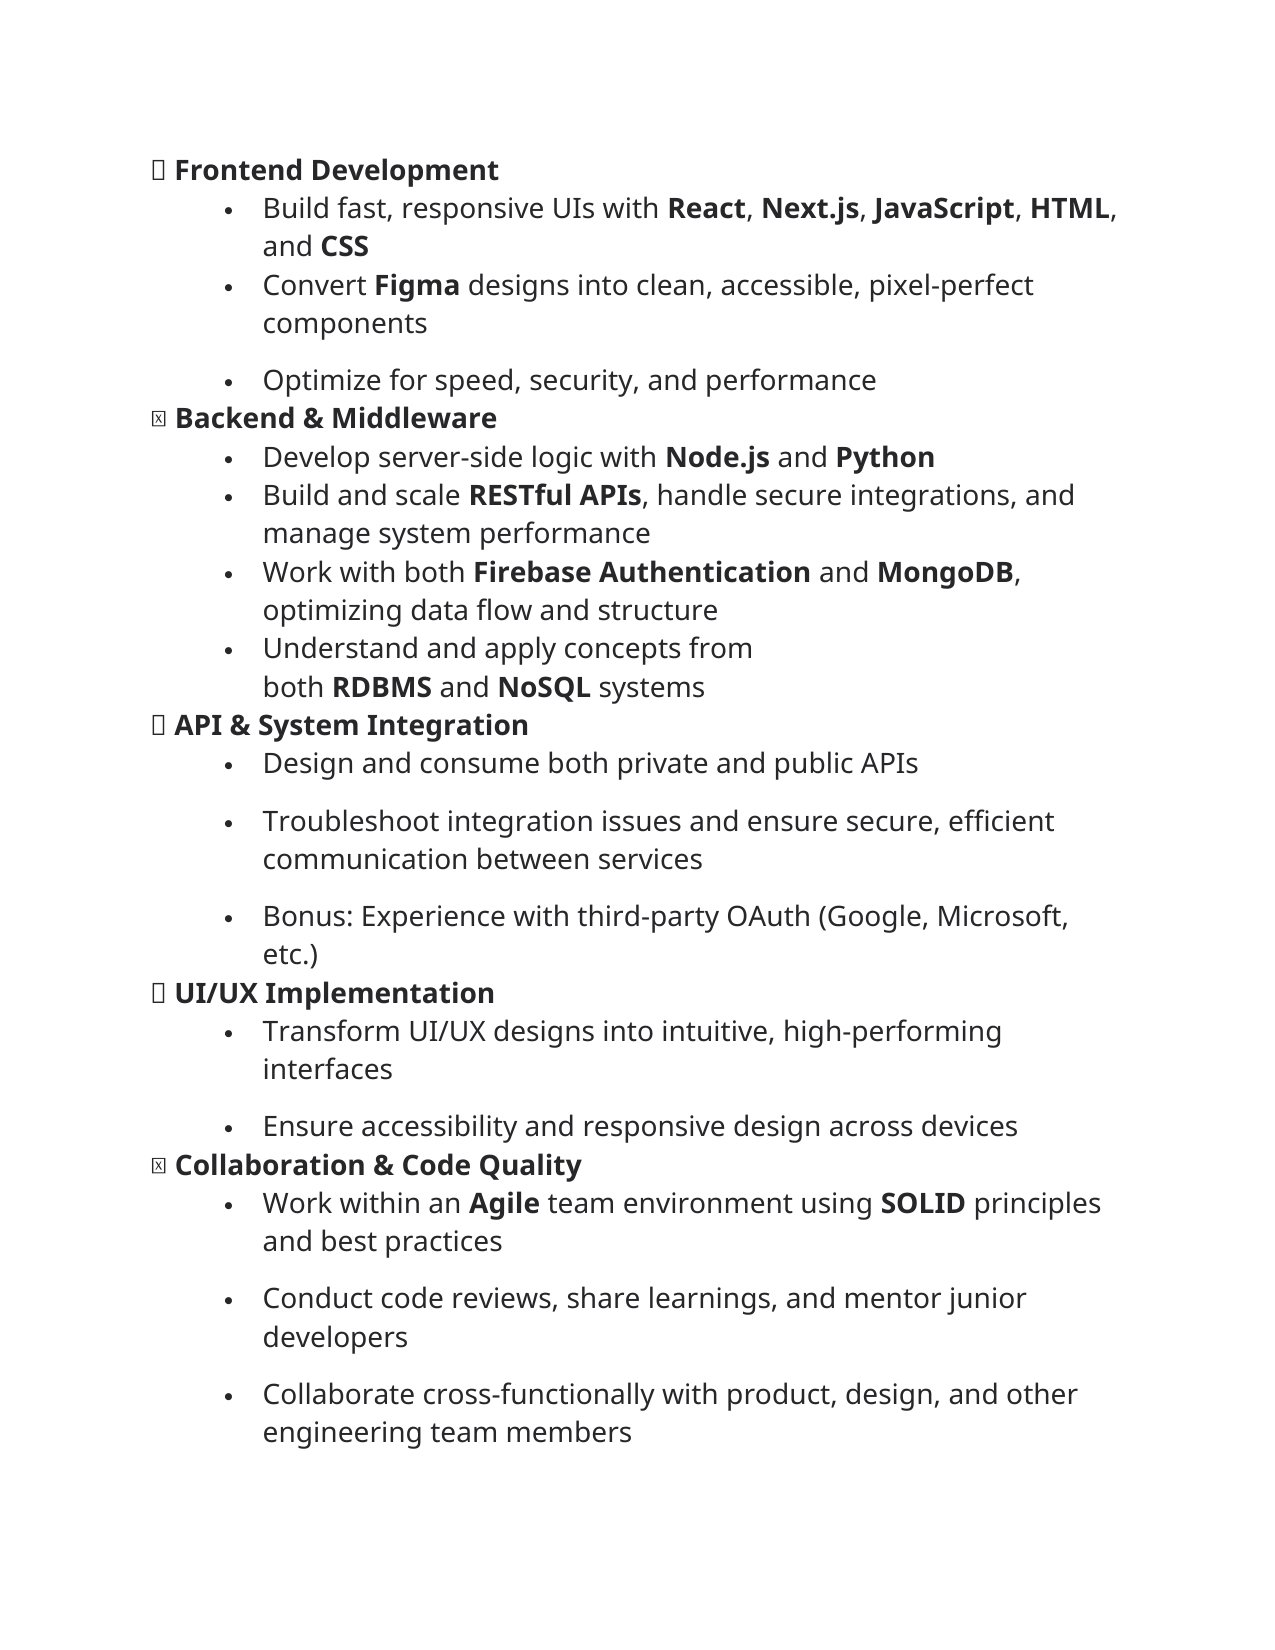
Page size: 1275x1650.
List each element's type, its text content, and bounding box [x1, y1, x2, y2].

list Ensure accessibility and responsive design across devices [225, 1107, 1125, 1145]
text 🎨 UI/UX Implementation [150, 973, 1125, 1011]
list Collaborate cross-functionally with product, design, and other engineering team members [225, 1374, 1125, 1451]
list Work with both Firebase Authentication and MongoDB, optimizing data flow and structure [225, 552, 1125, 629]
list Develop server-side logic with Node.js and Python [225, 437, 1125, 475]
list Design and consume both private and public APIs [225, 744, 1125, 782]
text 🧠 Backend & Middleware [150, 399, 1125, 437]
list Understand and apply concepts from both RDBMS and NoSQL systems [225, 629, 1125, 705]
list Build and scale RESTful APIs, handle secure integrations, and manage system performance [225, 475, 1125, 552]
text 🔌 API & System Integration [150, 705, 1125, 744]
list Build fast, responsive UIs with React, Next.js, JavaScript, HTML, and CSS [225, 188, 1125, 265]
list Troubleshoot integration issues and ensure secure, efficient communication between services [225, 801, 1125, 877]
list Bonus: Experience with third-party OAuth (Google, Microsoft, etc.) [225, 896, 1125, 973]
list Convert Figma designs into clean, accessible, pixel-perfect components [225, 265, 1125, 342]
text 🌐 Frontend Development [150, 150, 1125, 188]
text 🤝 Collaboration & Code Quality [150, 1145, 1125, 1183]
list Transform UI/UX designs into intuitive, high-performing interfaces [225, 1011, 1125, 1088]
list Conduct code reviews, share learnings, and mentor junior developers [225, 1279, 1125, 1355]
list Optimize for speed, security, and performance [225, 360, 1125, 399]
list Work within an Agile team environment using SOLID principles and best practices [225, 1183, 1125, 1260]
